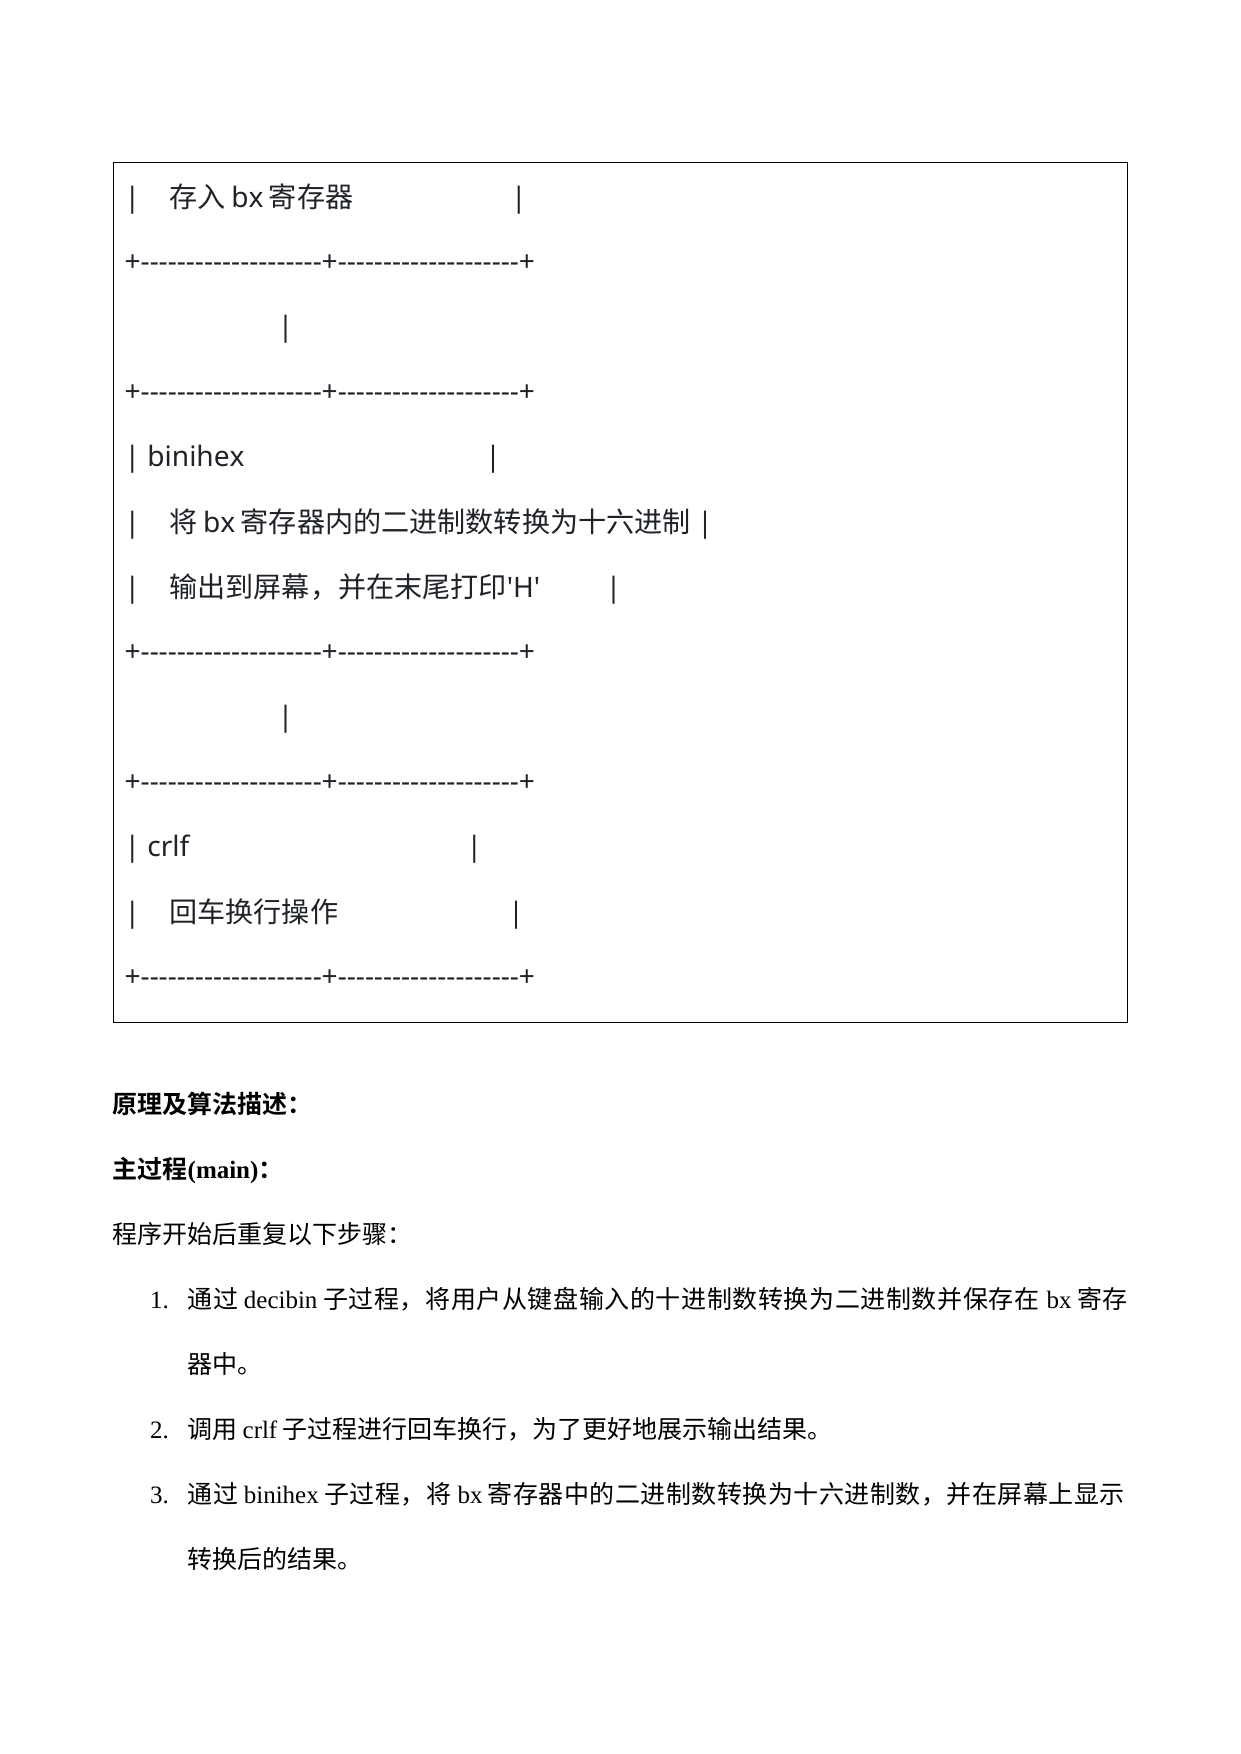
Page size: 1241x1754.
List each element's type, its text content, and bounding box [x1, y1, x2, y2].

text 原理及算法描述： [112, 1070, 1128, 1135]
list 调用crlf子过程进行回车换行，为了更好地展示输出结果。 [150, 1395, 1128, 1460]
list 通过decibin子过程，将用户从键盘输入的十进制数转换为二进制数并保存在bx寄存器中。 [150, 1265, 1128, 1395]
list 通过binihex子过程，将bx寄存器中的二进制数转换为十六进制数，并在屏幕上显示转换后的结果。 [150, 1460, 1128, 1590]
text 程序开始后重复以下步骤： [112, 1200, 1128, 1265]
text 主过程(main)： [112, 1135, 1128, 1200]
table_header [114, 163, 1127, 1022]
